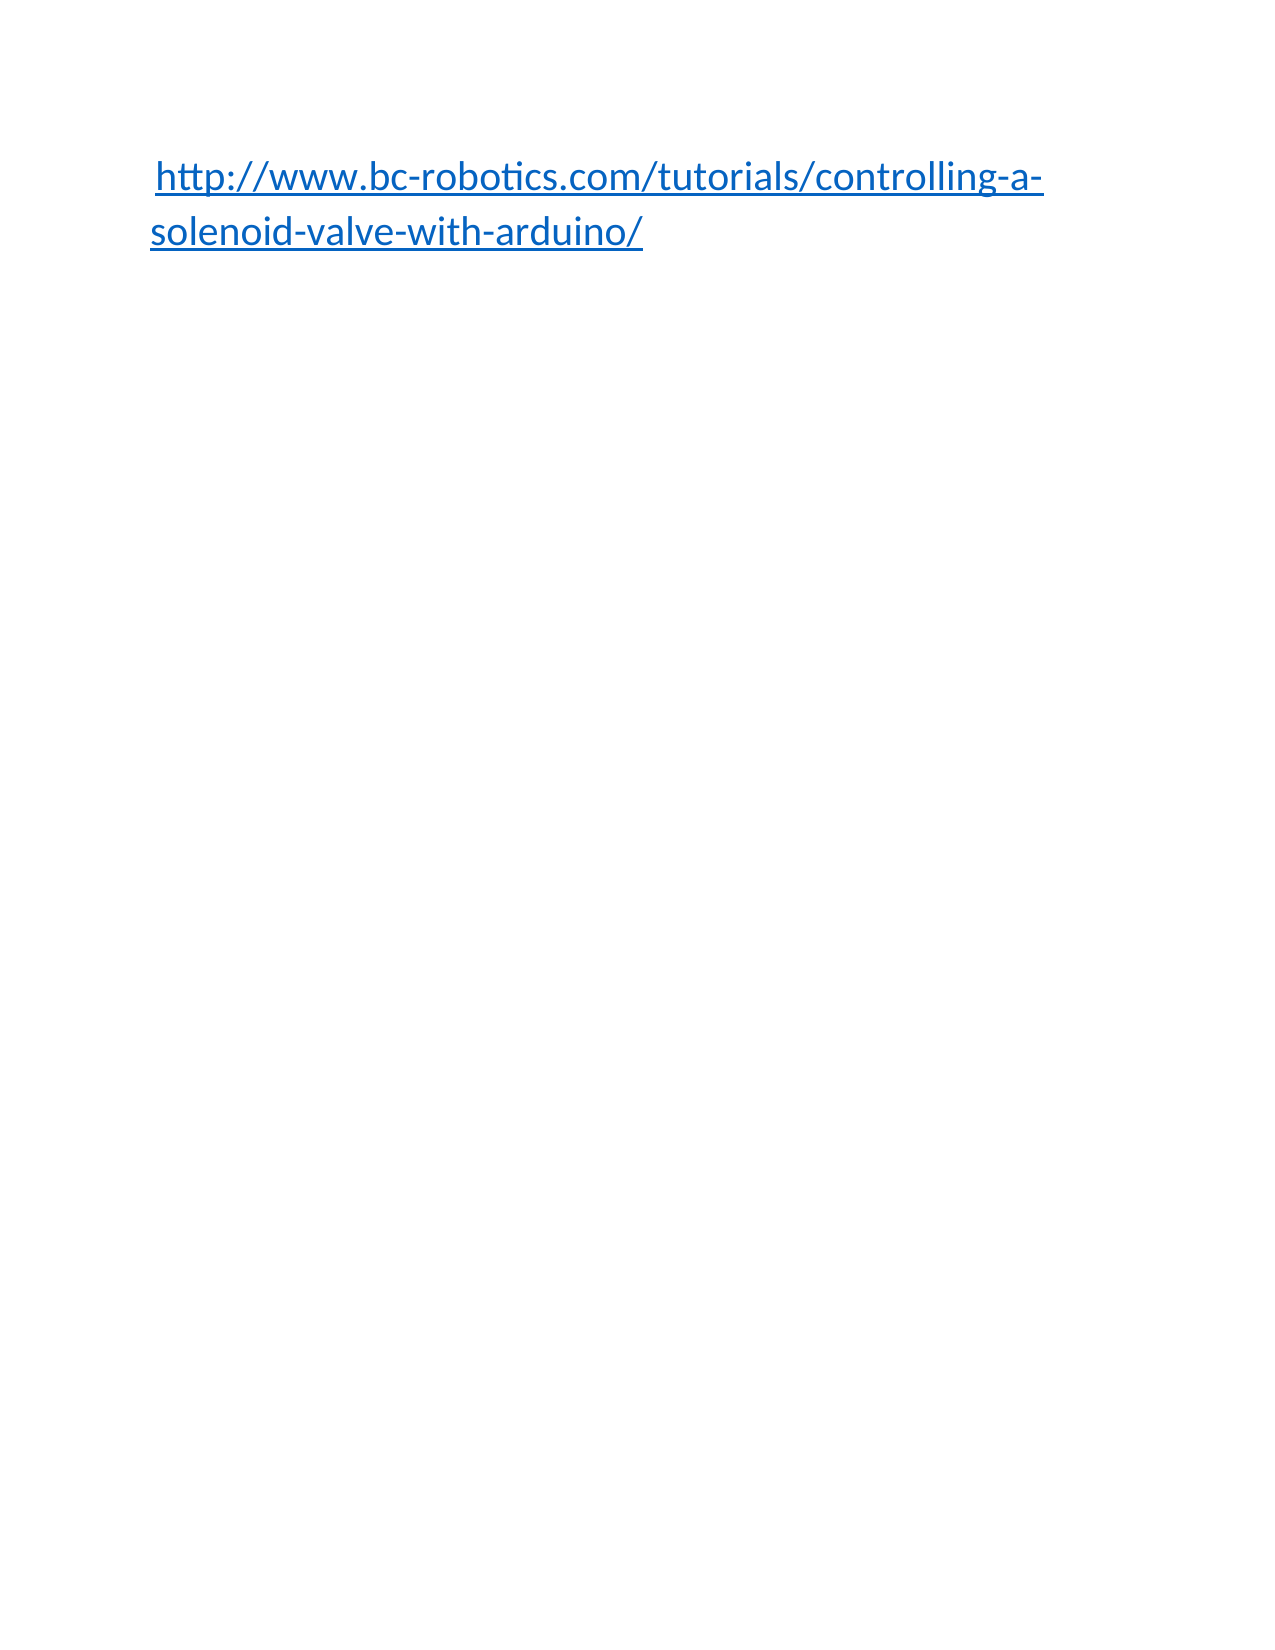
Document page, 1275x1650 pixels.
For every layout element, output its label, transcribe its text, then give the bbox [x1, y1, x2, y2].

text http://www.bc-robotics.com/tutorials/controlling-a-solenoid-valve-with-arduino/ [150, 150, 1125, 256]
